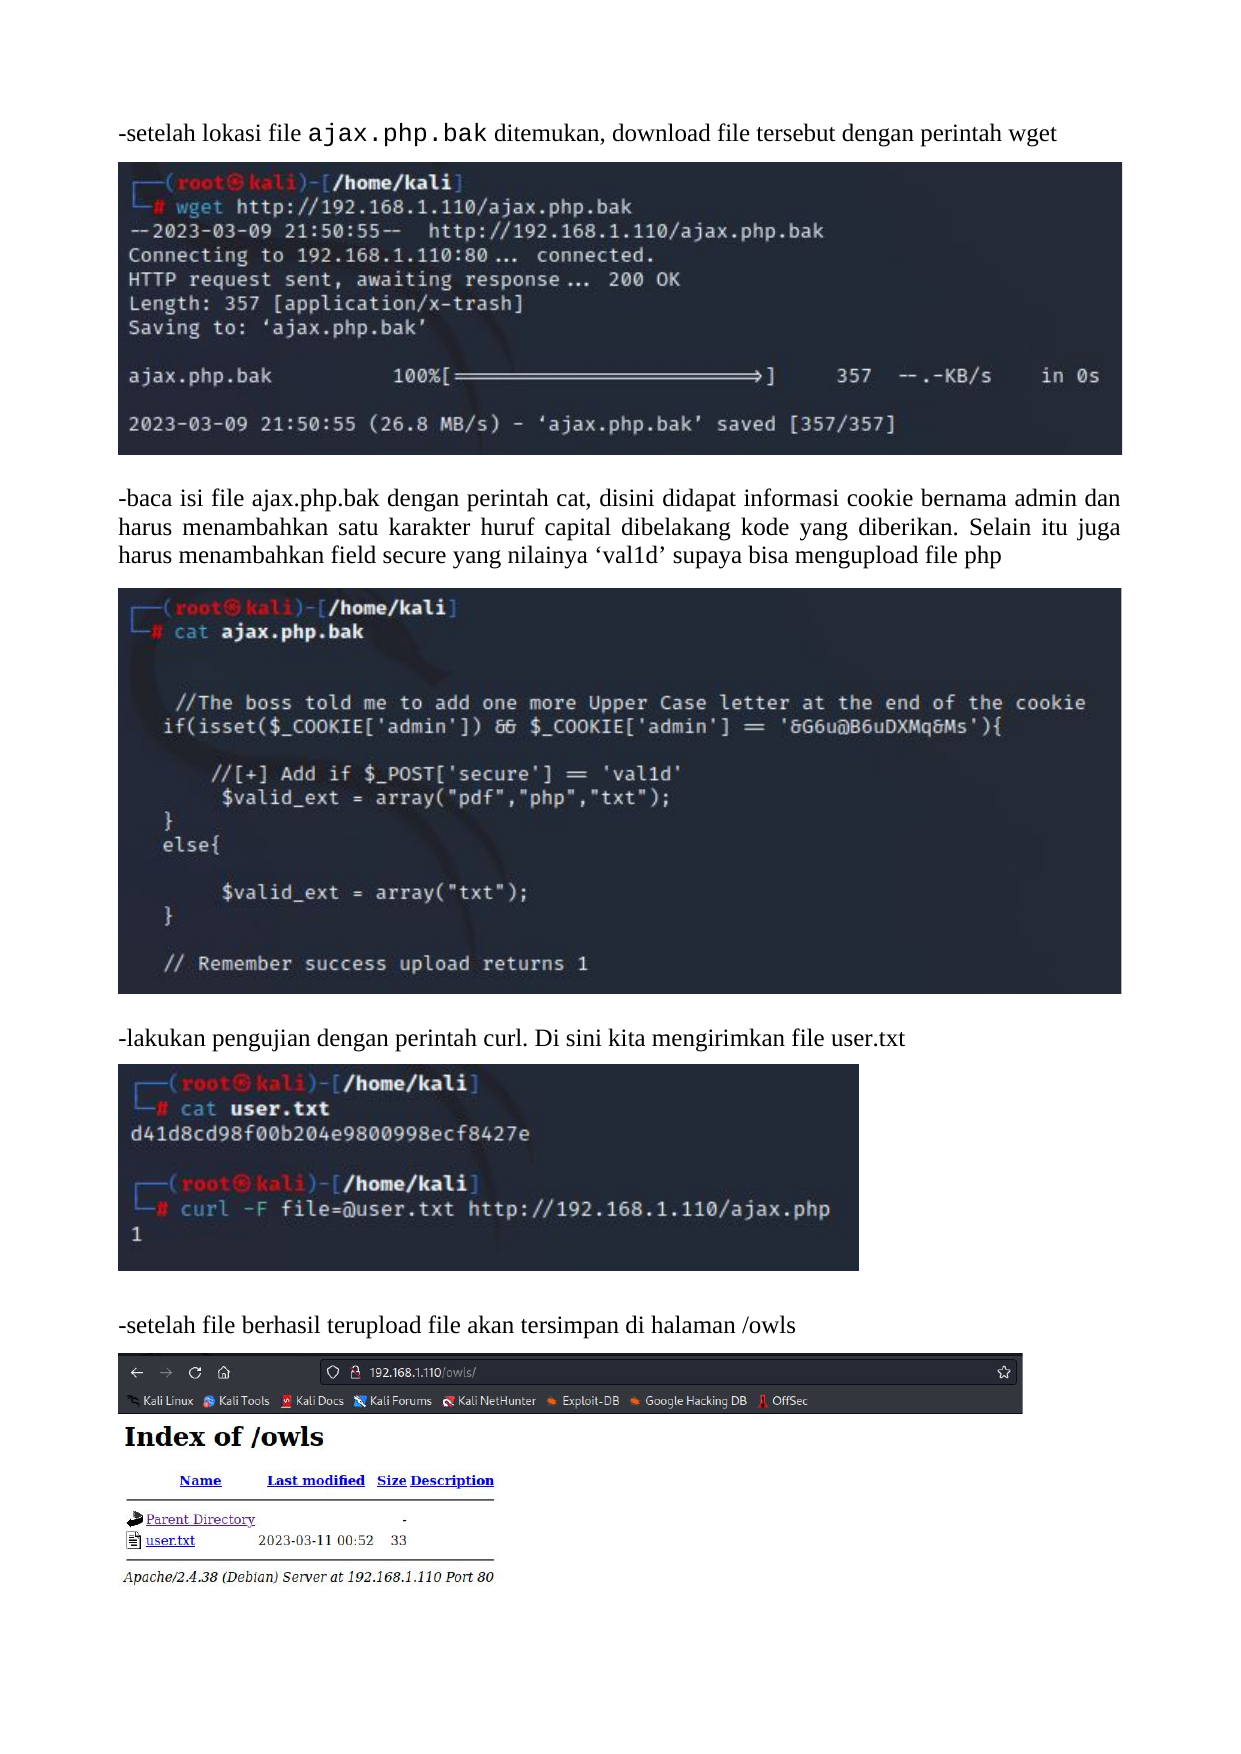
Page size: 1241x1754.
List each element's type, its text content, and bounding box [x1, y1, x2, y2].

picture [118, 1353, 1023, 1595]
picture [118, 162, 1123, 455]
picture [118, 1064, 859, 1271]
list -setelah file berhasil terupload file akan tersimpan di halaman /owls [118, 1310, 1122, 1339]
list -lakukan pengujian dengan perintah curl. Di sini kita mengirimkan file user.txt [118, 1023, 1122, 1052]
list -baca isi file ajax.php.bak dengan perintah cat, disini didapat informasi cookie bernama admin dan harus menambahkan satu karakter huruf capital dibelakang kode yang diberikan. Selain itu juga harus menambahkan field secure yang nilainya ‘val1d’ supaya bisa mengupload file php [118, 483, 1122, 569]
picture [118, 588, 1122, 994]
list -setelah lokasi file ajax.php.bak ditemukan, download file tersebut dengan perintah wget [118, 118, 1122, 149]
